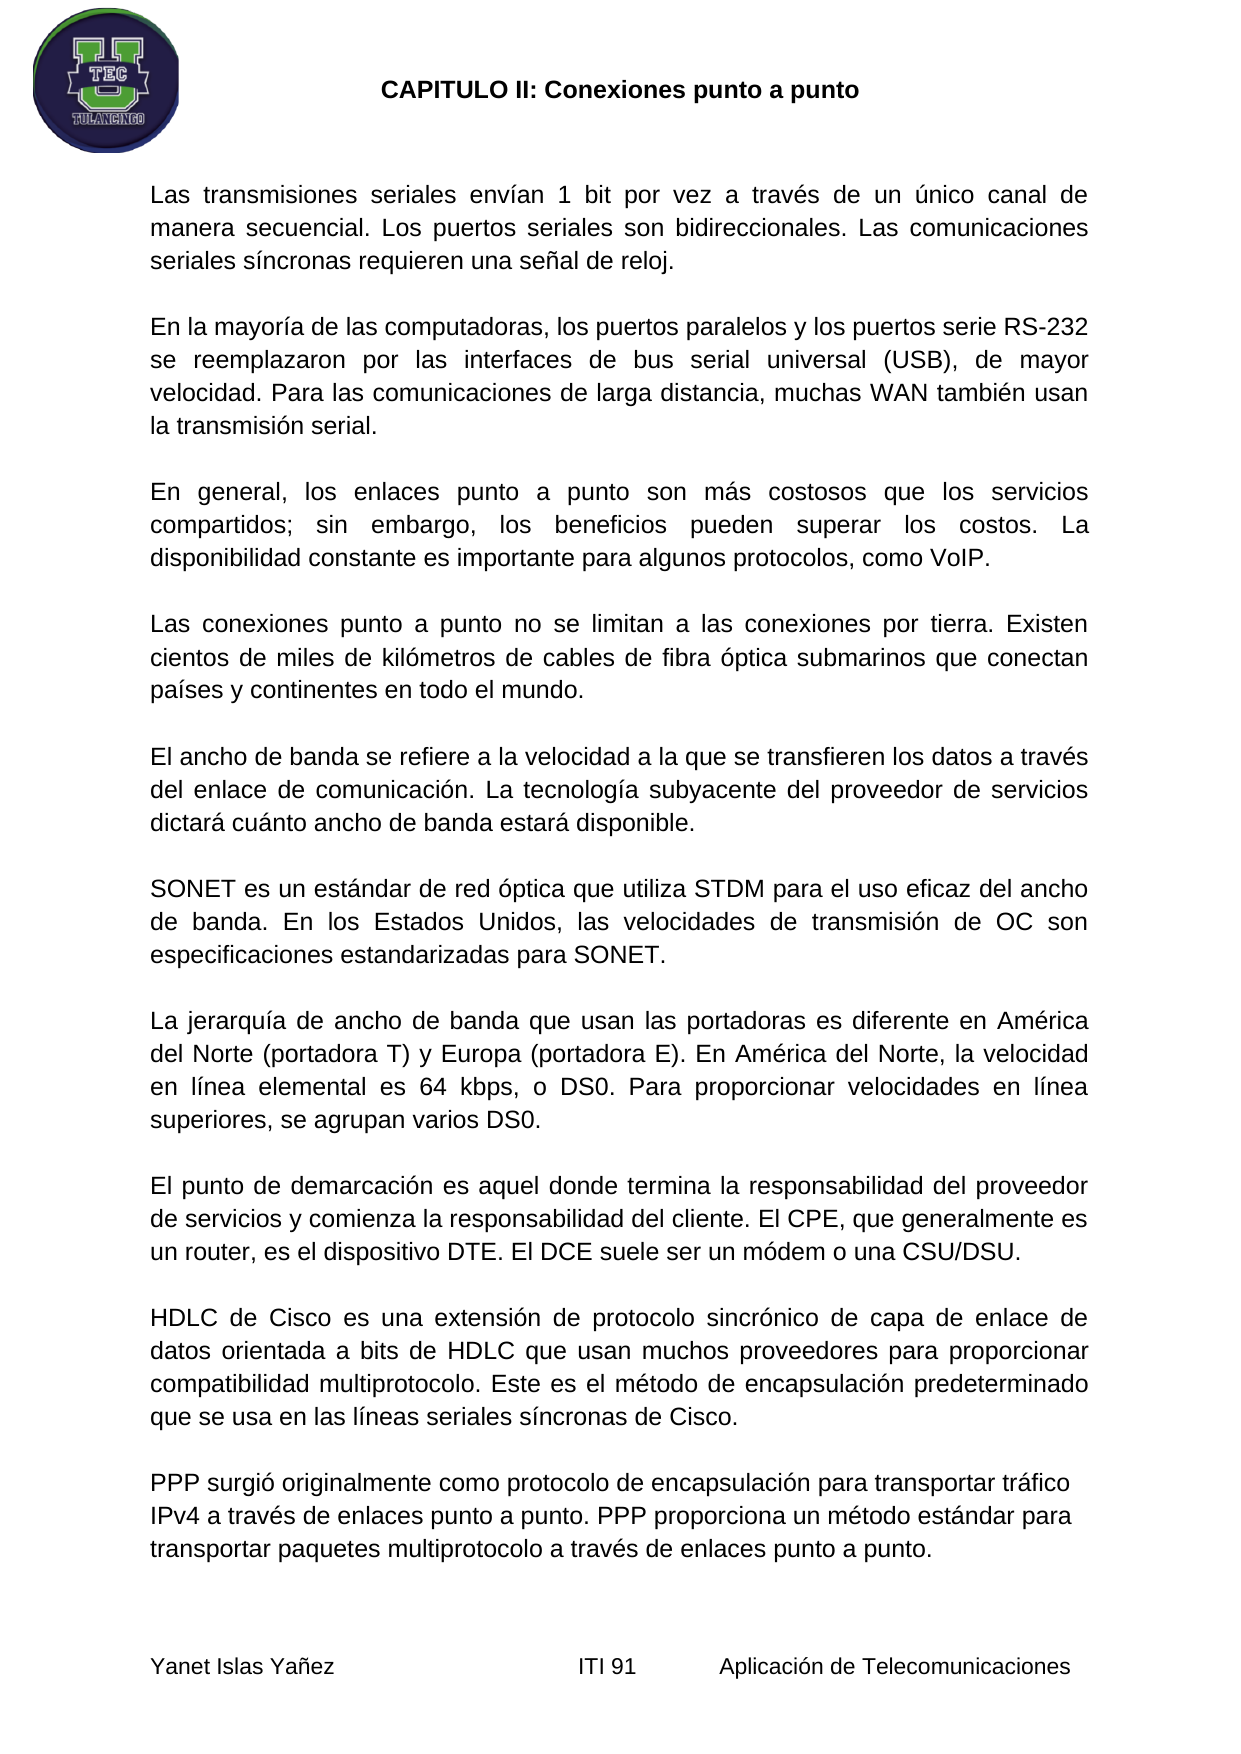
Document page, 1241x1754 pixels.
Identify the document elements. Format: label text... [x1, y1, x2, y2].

text La jerarquía de ancho de banda que usan las portadoras es diferente en América del Norte (portadora T) y Europa (portadora E). En América del Norte, la velocidad en línea elemental es 64 kbps, o DS0. Para proporcionar velocidades en línea superiores, se agrupan varios DS0. [150, 1006, 1090, 1133]
picture [31, 7, 179, 152]
text En general, los enlaces punto a punto son más costosos que los servicios compartidos; sin embargo, los beneficios pueden superar los costos. La disponibilidad constante es importante para algunos protocolos, como VoIP. [150, 477, 1090, 572]
text SONET es un estándar de red óptica que utiliza STDM para el uso eficaz del ancho de banda. En los Estados Unidos, las velocidades de transmisión de OC son especificaciones estandarizadas para SONET. [150, 874, 1090, 968]
text El punto de demarcación es aquel donde termina la responsabilidad del proveedor de servicios y comienza la responsabilidad del cliente. El CPE, que generalmente es un router, es el dispositivo DTE. El DCE suele ser un módem o una CSU/DSU. [150, 1171, 1090, 1266]
text En la mayoría de las computadoras, los puertos paralelos y los puertos serie RS-232 se reemplazaron por las interfaces de bus serial universal (USB), de mayor velocidad. Para las comunicaciones de larga distancia, muchas WAN también usan la transmisión serial. [150, 312, 1090, 440]
text HDLC de Cisco es una extensión de protocolo sincrónico de capa de enlace de datos orientada a bits de HDLC que usan muchos proveedores para proporcionar compatibilidad multiprotocolo. Este es el método de encapsulación predeterminado que se usa en las líneas seriales síncronas de Cisco. [150, 1303, 1090, 1431]
text El ancho de banda se refiere a la velocidad a la que se transfieren los datos a través del enlace de comunicación. La tecnología subyacente del proveedor de servicios dictará cuánto ancho de banda estará disponible. [150, 742, 1090, 836]
text Las conexiones punto a punto no se limitan a las conexiones por tierra. Existen cientos de miles de kilómetros de cables de fibra óptica submarinos que conectan países y continentes en todo el mundo. [150, 609, 1090, 704]
text PPP surgió originalmente como protocolo de encapsulación para transportar tráfico IPv4 a través de enlaces punto a punto. PPP proporciona un método estándar para transportar paquetes multiprotocolo a través de enlaces punto a punto. [150, 1468, 1090, 1563]
text Las transmisiones seriales envían 1 bit por vez a través de un único canal de manera secuencial. Los puertos seriales son bidireccionales. Las comunicaciones seriales síncronas requieren una señal de reloj. [150, 180, 1090, 275]
